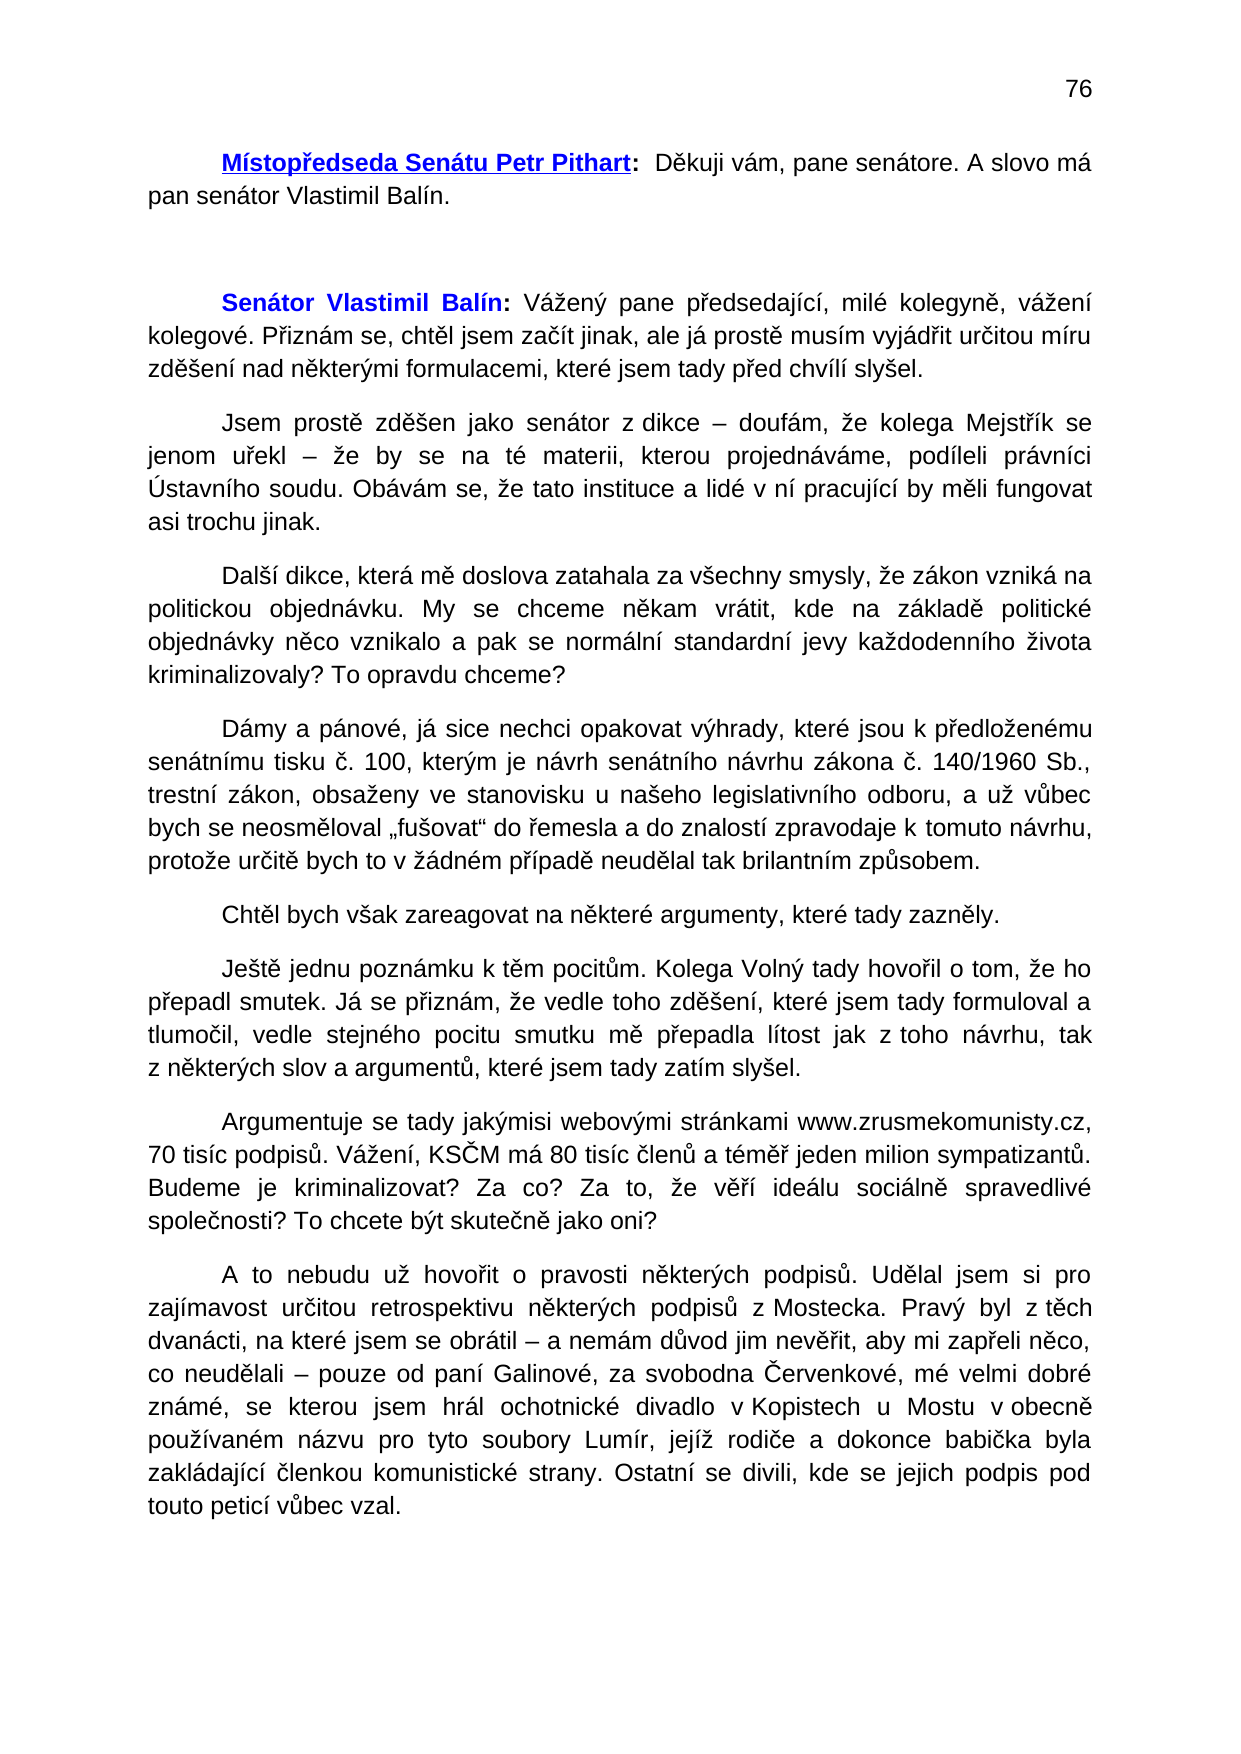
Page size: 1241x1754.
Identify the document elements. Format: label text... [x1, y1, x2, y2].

text Chtěl bych však zareagovat na některé argumenty, které tady zazněly. [148, 900, 1093, 929]
text Ještě jednu poznámku k těm pocitům. Kolega Volný tady hovořil o tom, že ho přepadl smutek. Já se přiznám, že vedle toho zděšení, které jsem tady formuloval a tlumočil, vedle stejného pocitu smutku mě přepadla lítost jak z toho návrhu, tak z některých slov a argumentů, které jsem tady zatím slyšel. [148, 954, 1093, 1082]
text Jsem prostě zděšen jako senátor z dikce – doufám, že kolega Mejstřík se jenom uřekl – že by se na té materii, kterou projednáváme, podíleli právníci Ústavního soudu. Obávám se, že tato instituce a lidé v ní pracující by měli fungovat asi trochu jinak. [148, 408, 1093, 536]
text A to nebudu už hovořit o pravosti některých podpisů. Udělal jsem si pro zajímavost určitou retrospektivu některých podpisů z Mostecka. Pravý byl z těch dvanácti, na které jsem se obrátil – a nemám důvod jim nevěřit, aby mi zapřeli něco, co neudělali – pouze od paní Galinové, za svobodna Červenkové, mé velmi dobré známé, se kterou jsem hrál ochotnické divadlo v Kopistech u Mostu v obecně používaném názvu pro tyto soubory Lumír, jejíž rodiče a dokonce babička byla zakládající členkou komunistické strany. Ostatní se divili, kde se jejich podpis pod touto peticí vůbec vzal. [148, 1260, 1093, 1519]
text Další dikce, která mě doslova zatahala za všechny smysly, že zákon vzniká na politickou objednávku. My se chceme někam vrátit, kde na základě politické objednávky něco vznikalo a pak se normální standardní jevy každodenního života kriminalizovaly? To opravdu chceme? [148, 561, 1093, 689]
text Senátor Vlastimil Balín: Vážený pane předsedající, milé kolegyně, vážení kolegové. Přiznám se, chtěl jsem začít jinak, ale já prostě musím vyjádřit určitou míru zděšení nad některými formulacemi, které jsem tady před chvílí slyšel. [148, 288, 1093, 383]
text Argumentuje se tady jakýmisi webovými stránkami www.zrusmekomunisty.cz, 70 tisíc podpisů. Vážení, KSČM má 80 tisíc členů a téměř jeden milion sympatizantů. Budeme je kriminalizovat? Za co? Za to, že věří ideálu sociálně spravedlivé společnosti? To chcete být skutečně jako oni? [148, 1107, 1093, 1234]
text Dámy a pánové, já sice nechci opakovat výhrady, které jsou k předloženému senátnímu tisku č. 100, kterým je návrh senátního návrhu zákona č. 140/1960 Sb., trestní zákon, obsaženy ve stanovisku u našeho legislativního odboru, a už vůbec bych se neosměloval „fušovat“ do řemesla a do znalostí zpravodaje k tomuto návrhu, protože určitě bych to v žádném případě neudělal tak brilantním způsobem. [148, 714, 1093, 875]
text Místopředseda Senátu Petr Pithart: Děkuji vám, pane senátore. A slovo má pan senátor Vlastimil Balín. [148, 148, 1093, 209]
